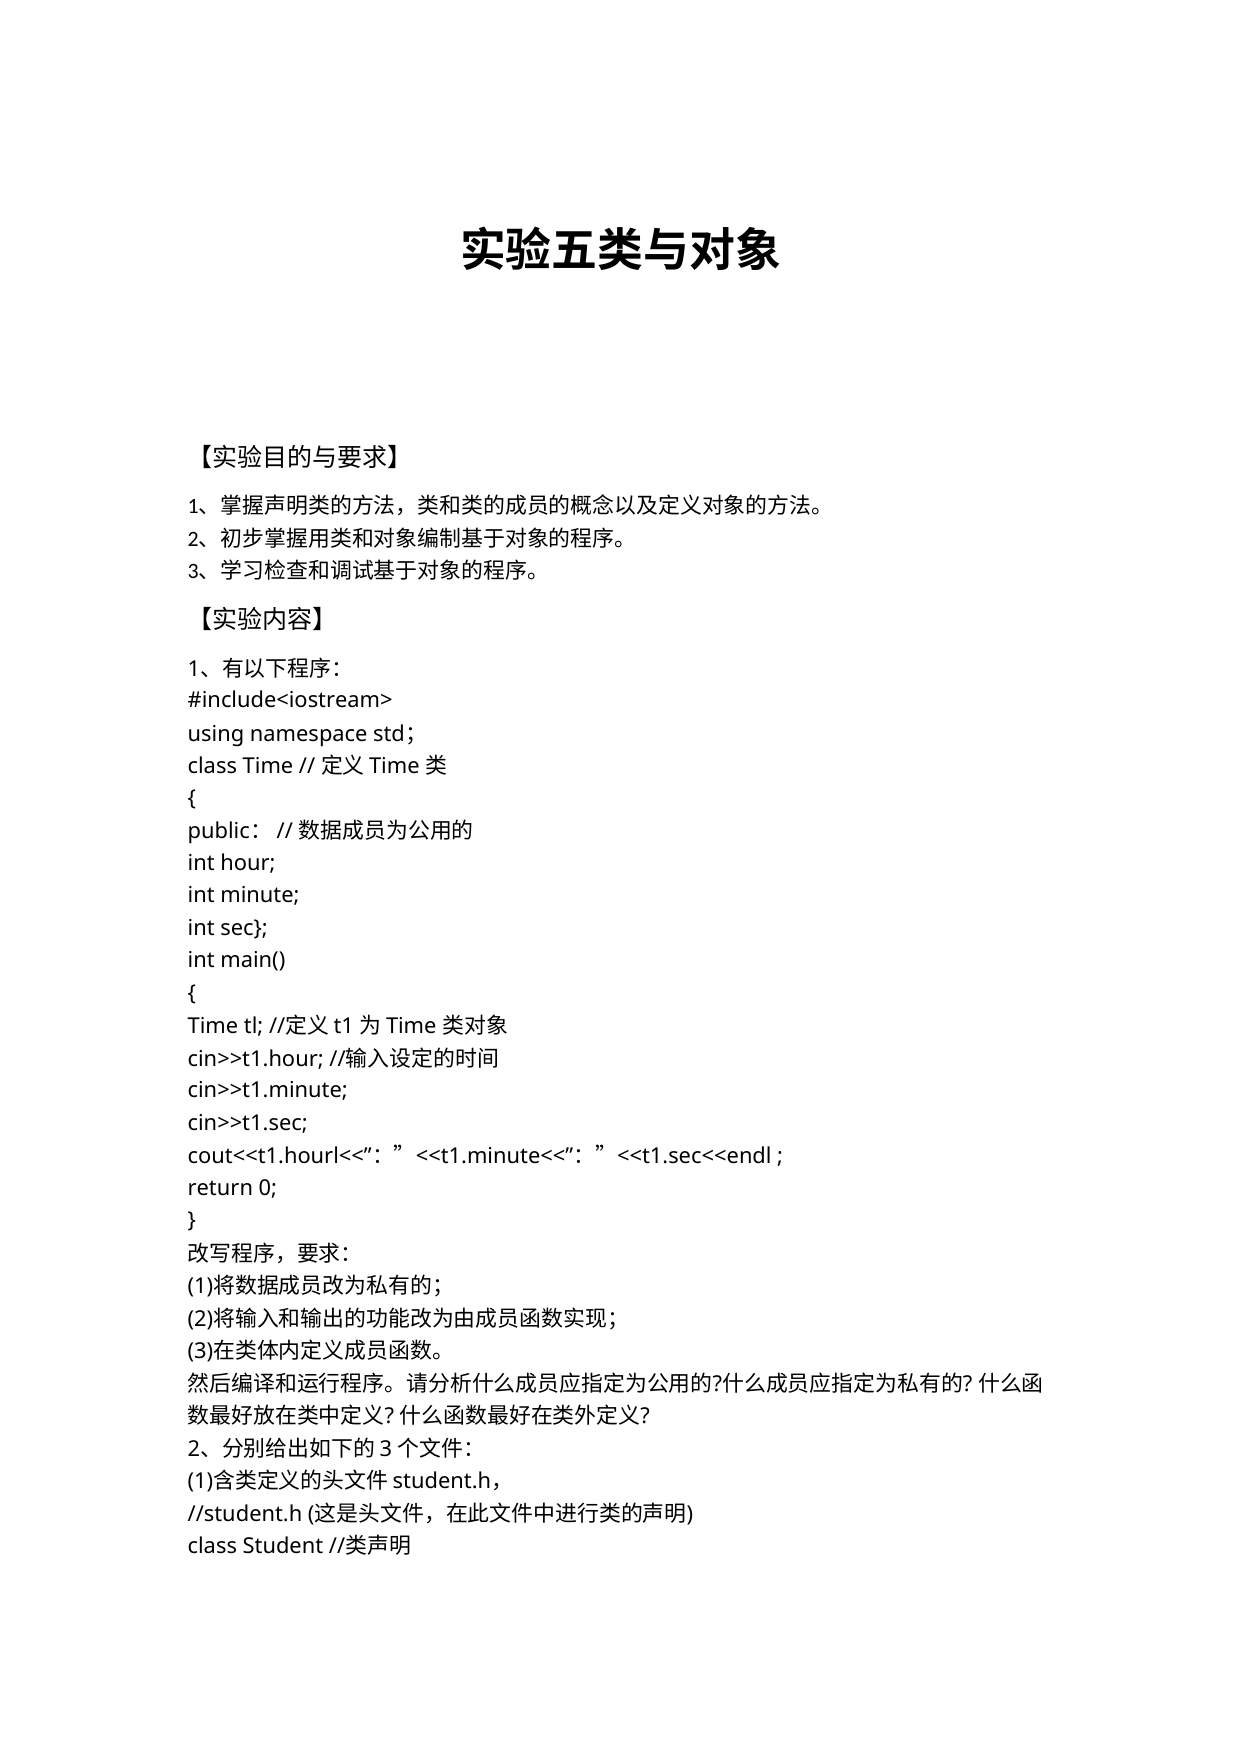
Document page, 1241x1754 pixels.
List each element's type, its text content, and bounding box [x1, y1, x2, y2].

text int main() [187, 943, 1053, 975]
text (3)在类体内定义成员函数。 [187, 1333, 1053, 1365]
text (1)将数据成员改为私有的； [187, 1268, 1053, 1300]
text cin>>t1.hour; //输入设定的时间 [187, 1040, 1053, 1073]
text public： // 数据成员为公用的 [187, 813, 1053, 845]
text 2、初步掌握用类和对象编制基于对象的程序。 [187, 520, 1053, 553]
text #include<iostream> [187, 683, 1053, 715]
text 【实验目的与要求】 [187, 423, 1053, 488]
text 2、分别给出如下的3 个文件： [187, 1430, 1053, 1463]
text 3、学习检查和调试基于对象的程序。 [187, 553, 1053, 585]
text int sec}; [187, 910, 1053, 943]
text (2)将输入和输出的功能改为由成员函数实现； [187, 1300, 1053, 1333]
text cin>>t1.sec; [187, 1105, 1053, 1138]
text 【实验内容】 [187, 585, 1053, 650]
text { [187, 780, 1053, 813]
text class Student //类声明 [187, 1528, 1053, 1560]
text 数最好放在类中定义? 什么函数最好在类外定义? [187, 1398, 1053, 1430]
text (1)含类定义的头文件student.h， [187, 1463, 1053, 1495]
subtitle 实验五类与对象 [187, 197, 1053, 295]
text cout<<t1.hourl<<”：”<<t1.minute<<”：”<<t1.sec<<endl ; [187, 1138, 1053, 1170]
text int minute; [187, 878, 1053, 910]
text cin>>t1.minute; [187, 1073, 1053, 1105]
text 改写程序，要求： [187, 1235, 1053, 1268]
text } [187, 1203, 1053, 1235]
text 1、掌握声明类的方法，类和类的成员的概念以及定义对象的方法。 [187, 488, 1053, 520]
text 然后编译和运行程序。请分析什么成员应指定为公用的?什么成员应指定为私有的? 什么函 [187, 1365, 1053, 1398]
text //student.h (这是头文件，在此文件中进行类的声明) [187, 1495, 1053, 1528]
text class Time // 定义Time 类 [187, 748, 1053, 780]
text using namespace std； [187, 715, 1053, 748]
text Time tl; //定义t1 为Time 类对象 [187, 1008, 1053, 1040]
text { [187, 975, 1053, 1008]
text return 0; [187, 1170, 1053, 1203]
text int hour; [187, 845, 1053, 878]
text 1、有以下程序： [187, 650, 1053, 683]
